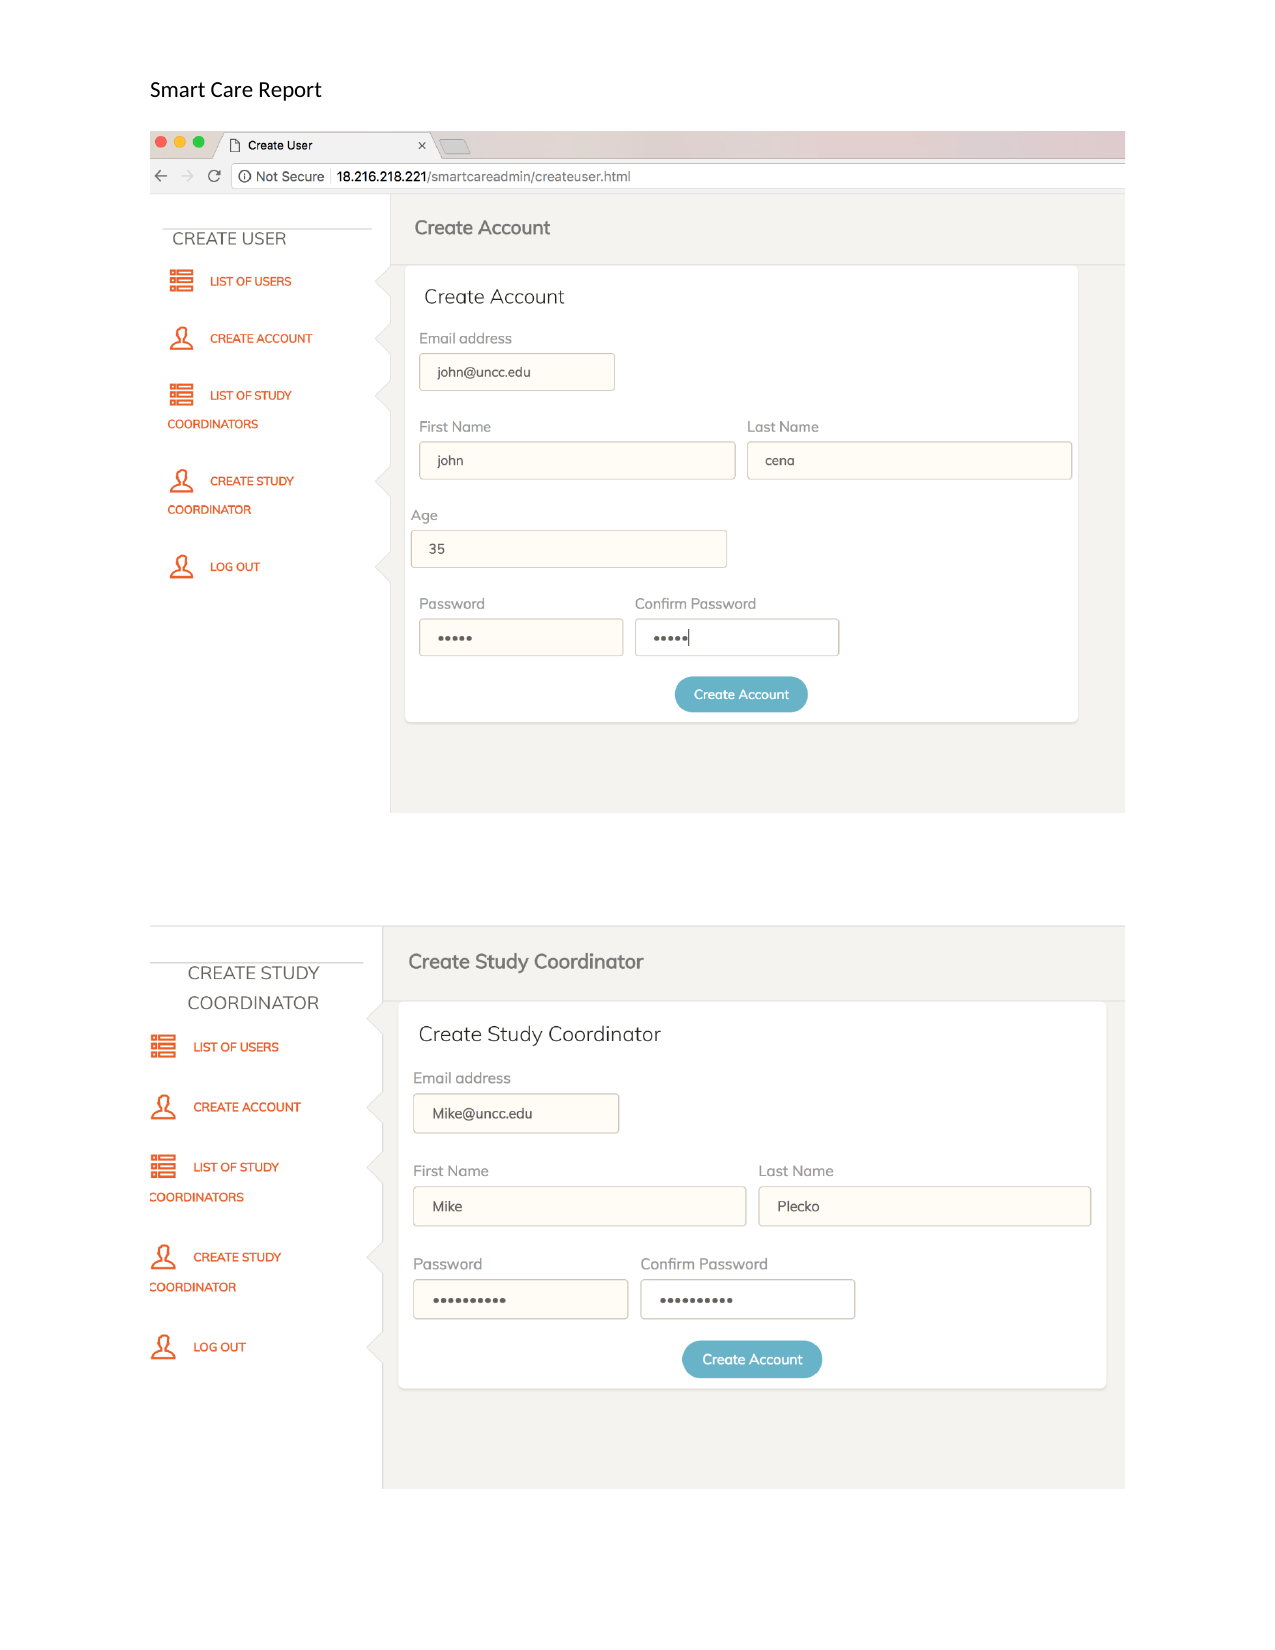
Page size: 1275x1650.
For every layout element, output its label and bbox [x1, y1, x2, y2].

picture [150, 131, 1125, 813]
picture [150, 925, 1125, 1489]
